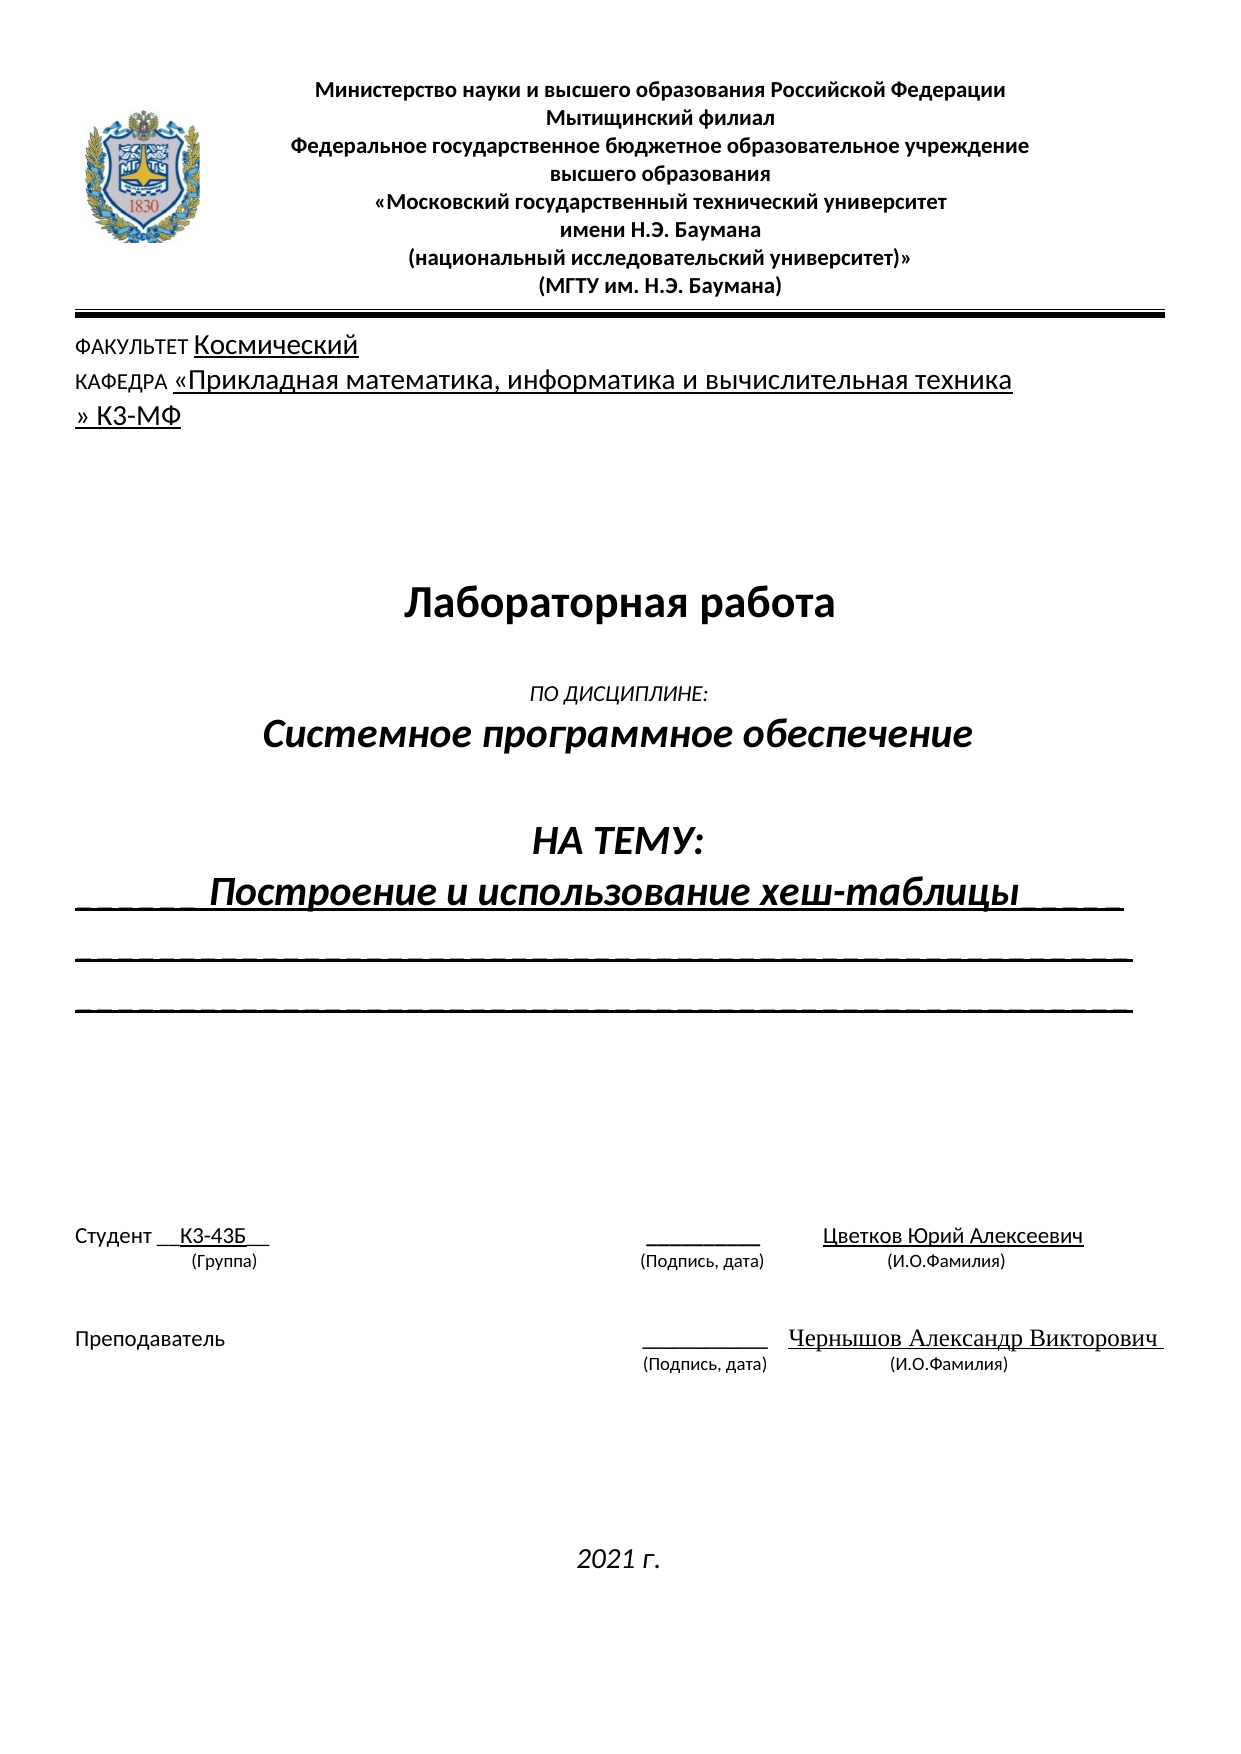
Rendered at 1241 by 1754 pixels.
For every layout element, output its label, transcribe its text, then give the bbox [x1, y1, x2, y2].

text ___________________________________________________ [75, 967, 1165, 1018]
text (Подпись, дата) (И.О.Фамилия) [75, 1352, 1165, 1375]
subtitle Преподаватель ____________ Чернышов Александр Викторович [75, 1323, 1165, 1352]
text » К3-МФ [75, 397, 1165, 433]
text ______ Построение и использование хеш-таблицы_____ [75, 865, 1165, 916]
text Студент __К3-43Б__ __________ Цветков Юрий Алексеевич [75, 1221, 1165, 1249]
text 2021 г. [75, 1540, 1165, 1576]
picture [84, 109, 204, 245]
text Системное программное обеспечение [75, 707, 1165, 758]
text НА ТЕМУ: [75, 814, 1165, 865]
text ПО ДИСЦИПЛИНЕ: [75, 679, 1165, 707]
table_header [75, 75, 219, 299]
text КАФЕДРА «Прикладная математика, информатика и вычислительная техника [75, 361, 1165, 397]
text ФАКУЛЬТЕТ Космический [75, 326, 1165, 361]
text (Группа) (Подпись, дата) (И.О.Фамилия) [149, 1249, 1106, 1272]
text Лабораторная работа [75, 573, 1165, 629]
text ___________________________________________________ [75, 916, 1165, 967]
table_header Министерство науки и высшего образования Российской Федерации Мытищинский филиал Федеральное государственное бюджетное образовательное учреждение высшего образования «Московский государственный технический университет имени Н.Э. Баумана (национальный исследовательский университет)» (МГТУ им. Н.Э. Баумана) [219, 75, 1101, 299]
